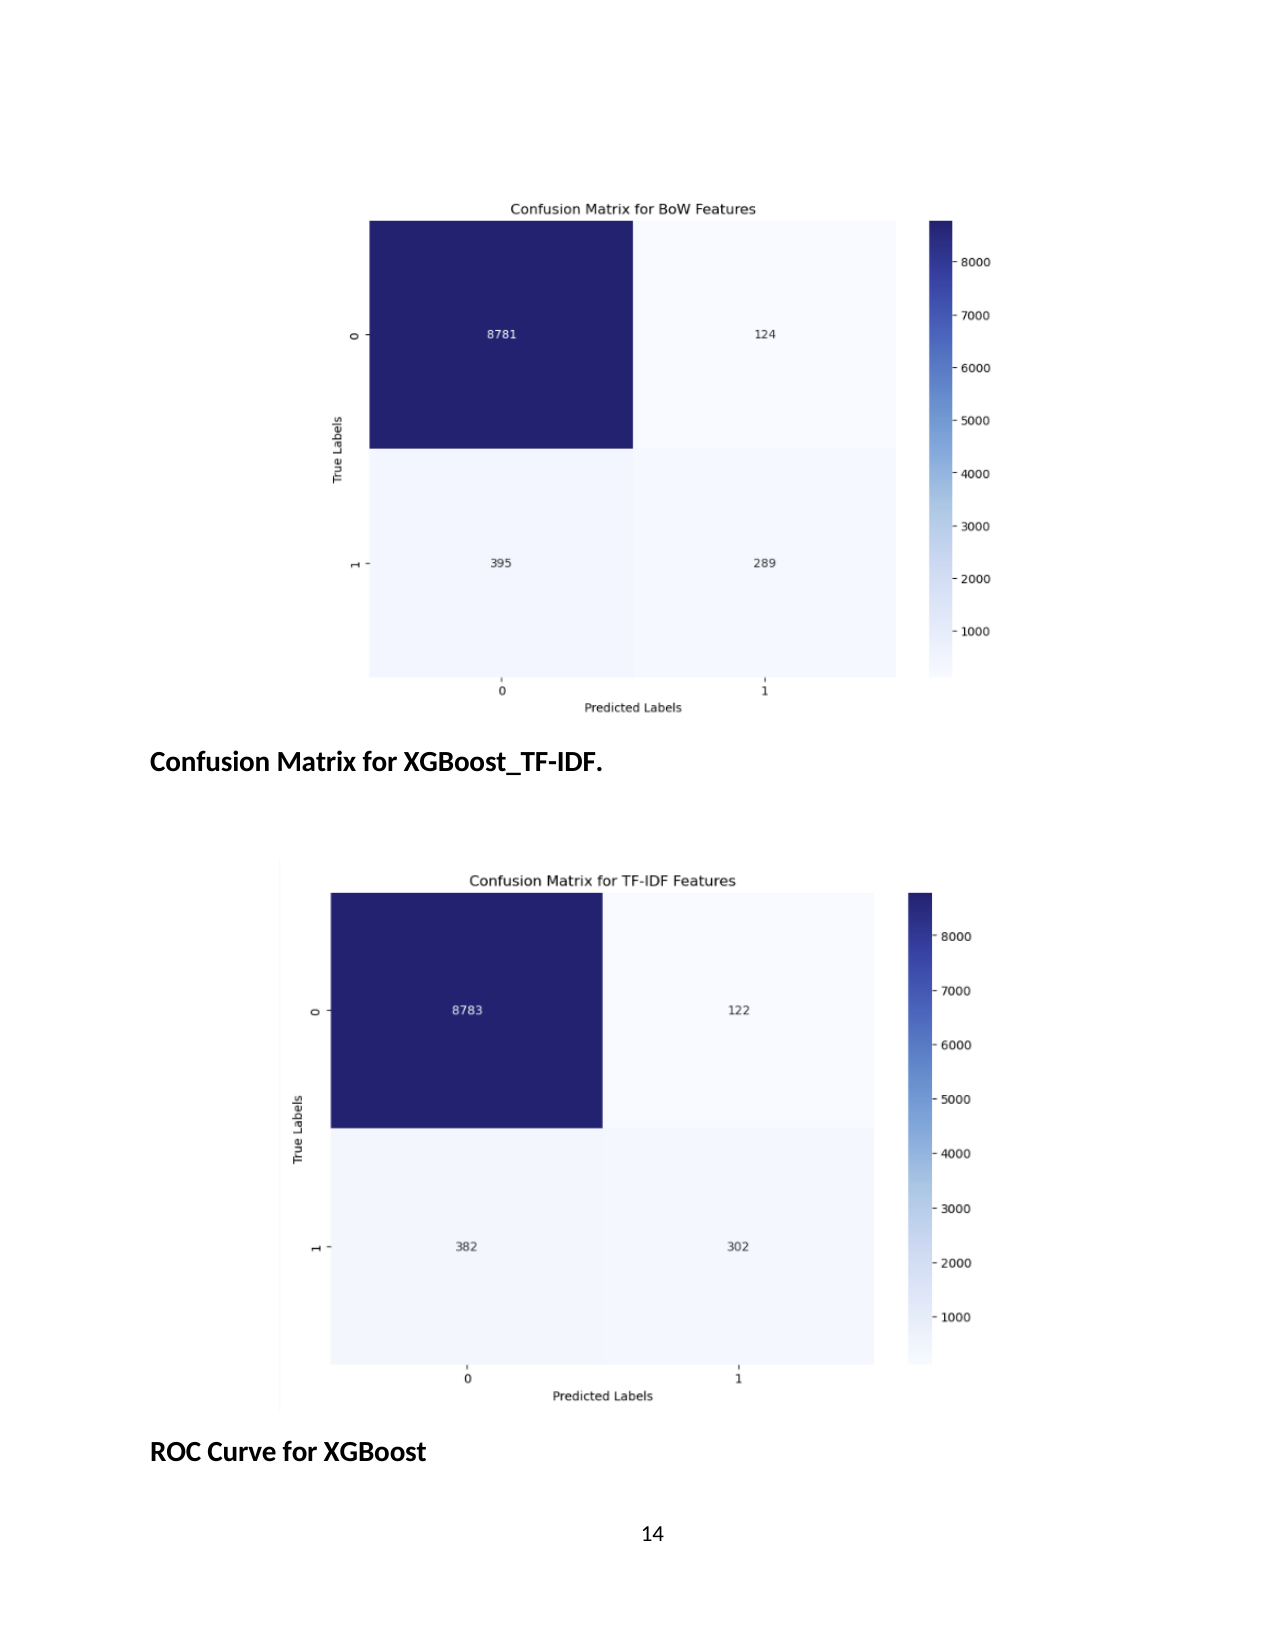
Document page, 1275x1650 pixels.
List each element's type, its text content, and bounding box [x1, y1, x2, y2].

subtitle Confusion Matrix for XGBoost_TF-IDF. [150, 743, 1164, 778]
picture [279, 859, 1035, 1411]
picture [263, 189, 1052, 720]
subtitle ROC Curve for XGBoost [150, 1433, 1164, 1469]
